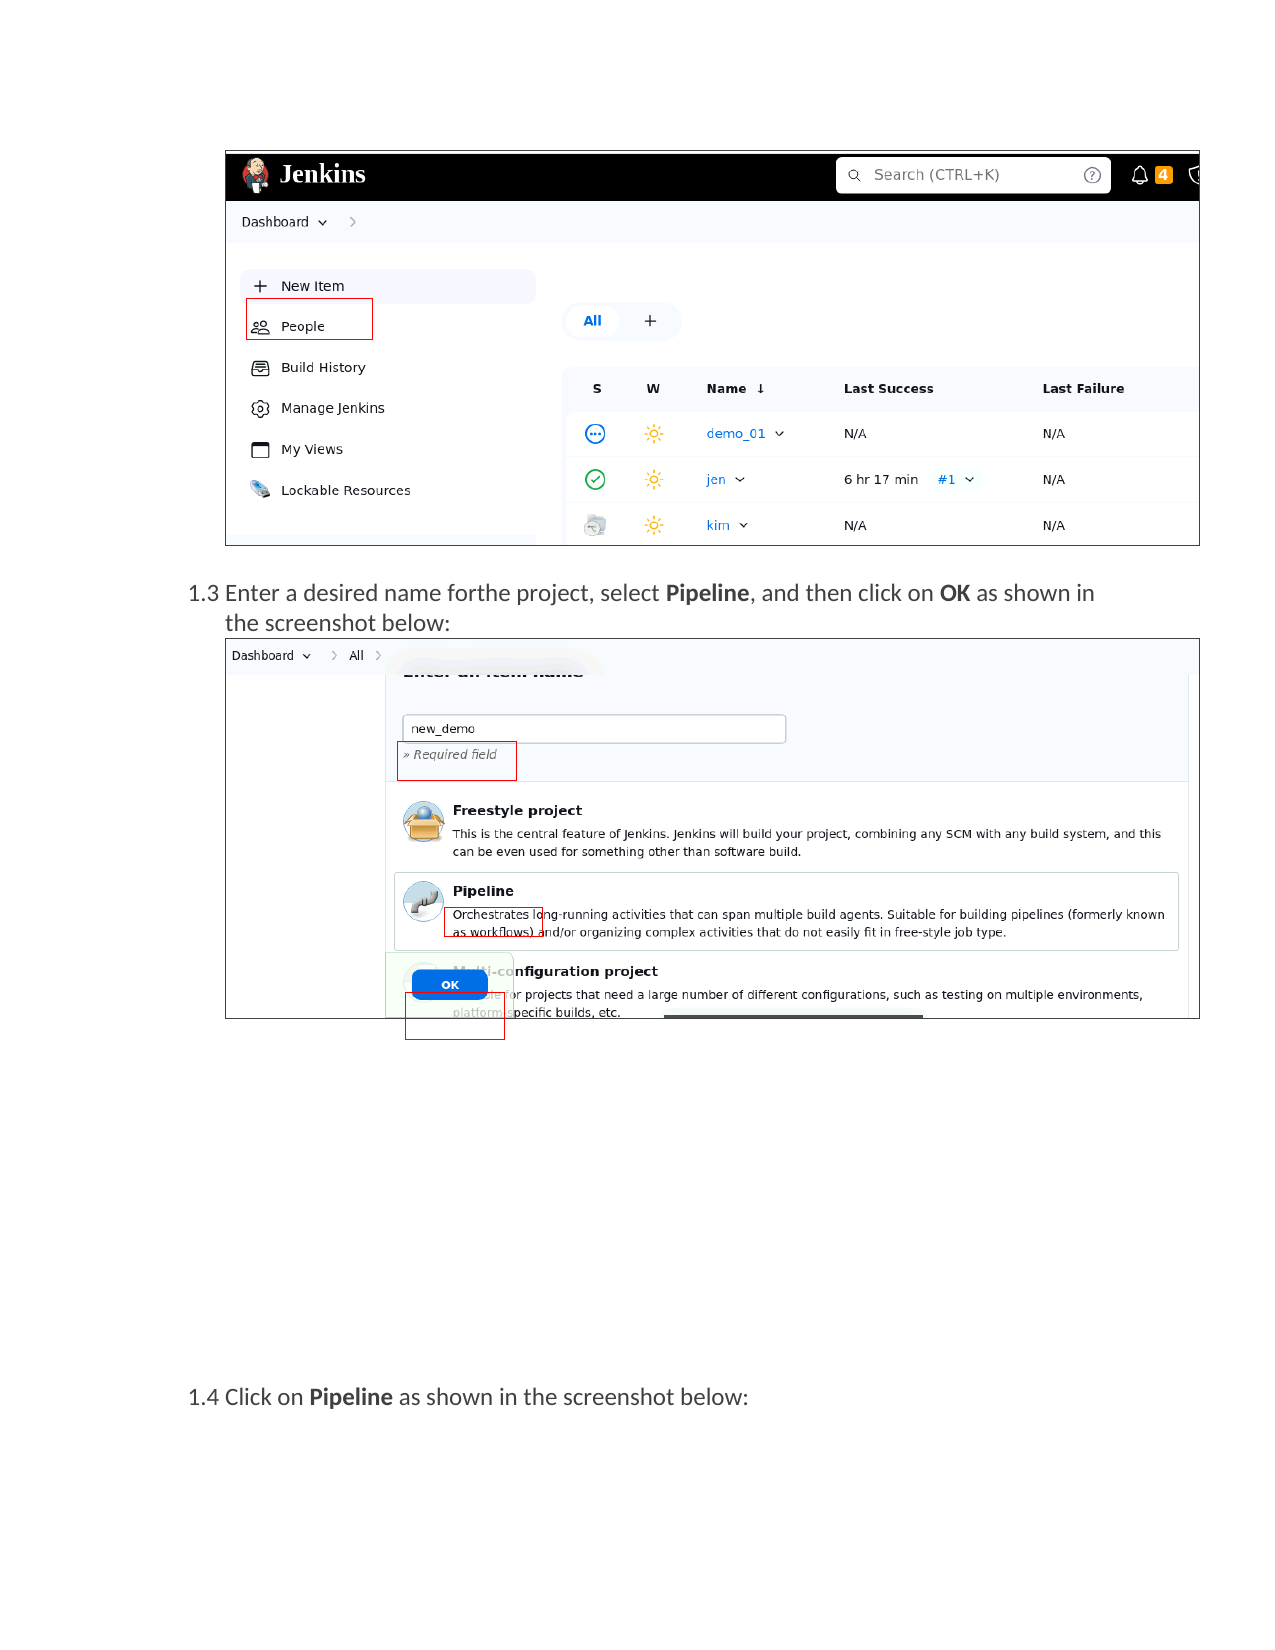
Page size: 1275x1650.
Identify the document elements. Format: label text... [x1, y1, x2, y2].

list Click on Pipeline as shown in the screenshot below: [187, 1381, 1125, 1412]
picture [226, 639, 1199, 1018]
picture [226, 151, 1199, 545]
picture [406, 993, 504, 1018]
list Enter a desired name forthe project, select Pipeline, and then click on OK as shown in the screenshot below: [187, 577, 1125, 638]
